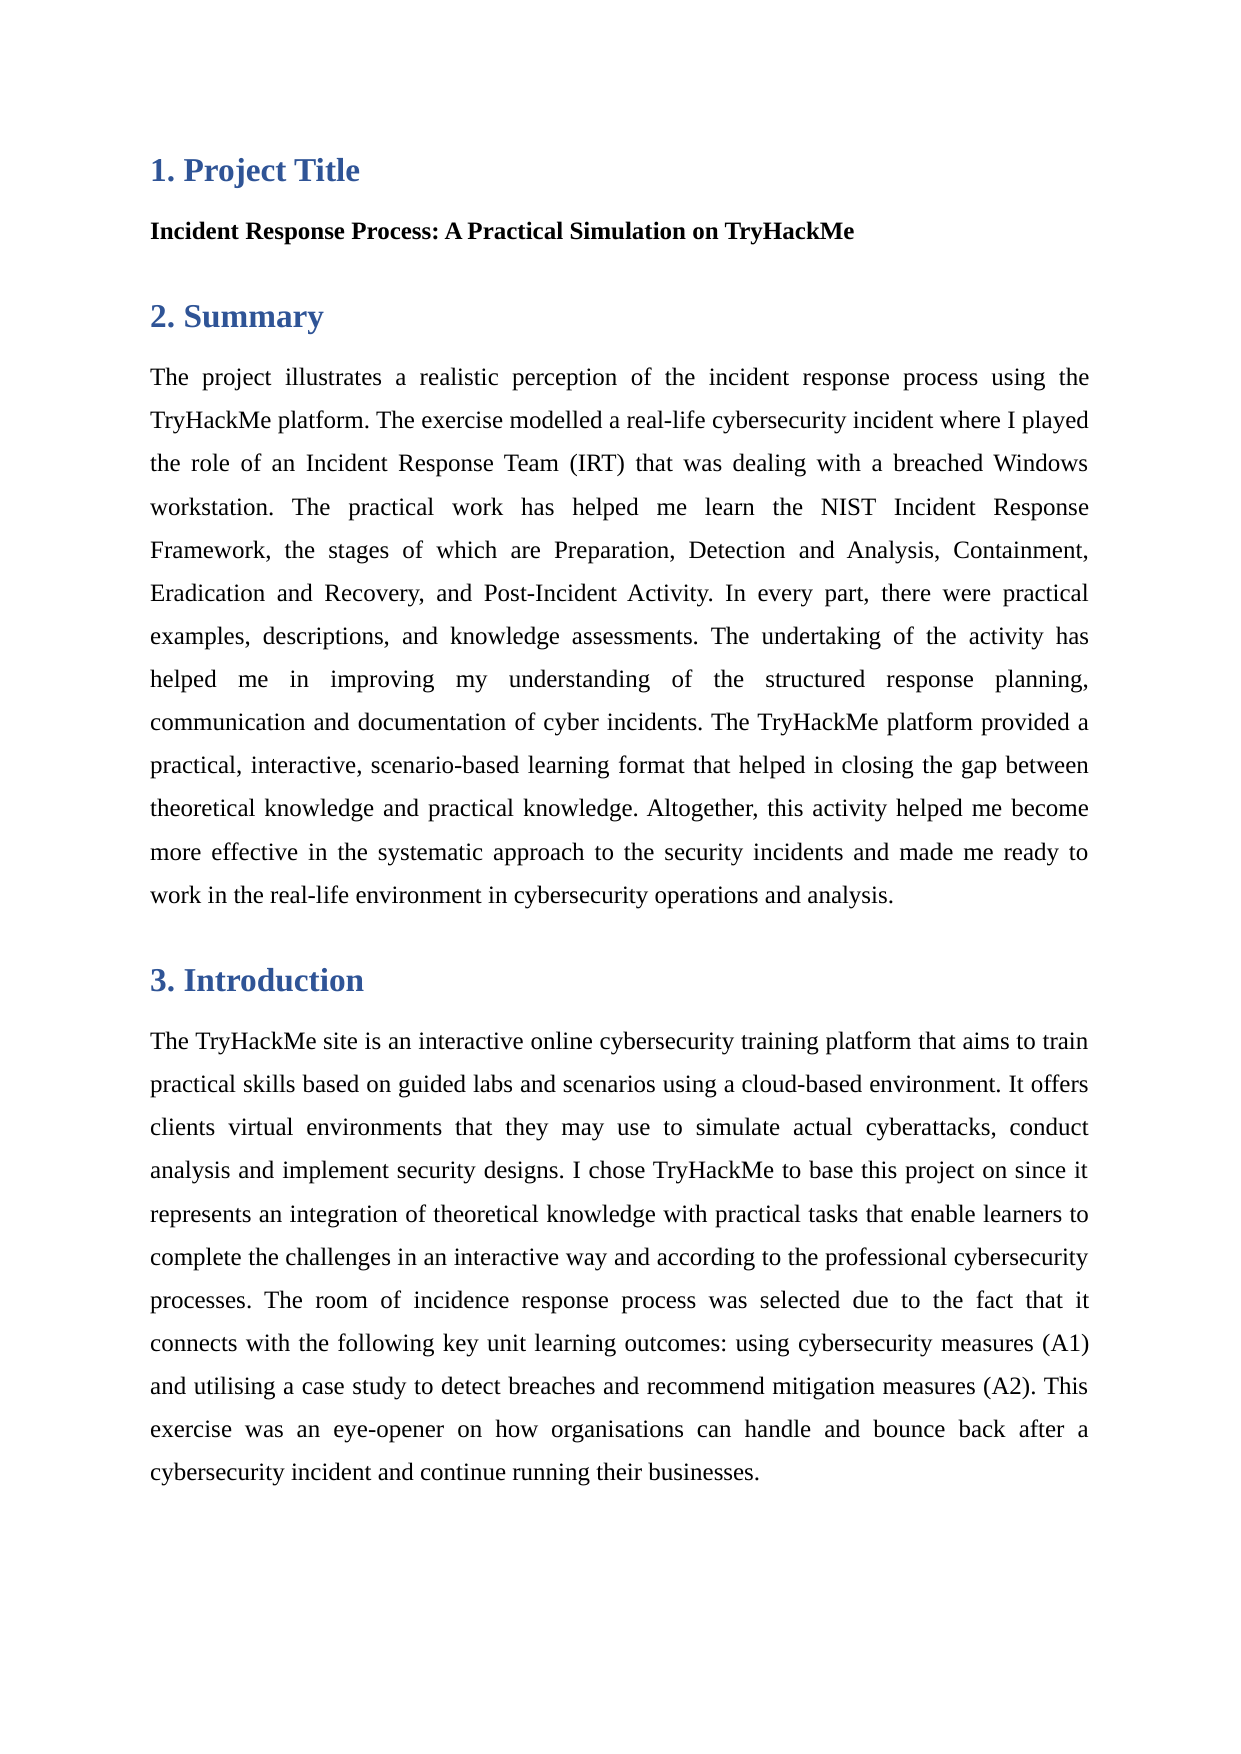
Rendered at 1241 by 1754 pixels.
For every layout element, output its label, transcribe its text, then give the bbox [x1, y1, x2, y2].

text The TryHackMe site is an interactive online cybersecurity training platform that aims to train practical skills based on guided labs and scenarios using a cloud-based environment. It offers clients virtual environments that they may use to simulate actual cyberattacks, conduct analysis and implement security designs. I chose TryHackMe to base this project on since it represents an integration of theoretical knowledge with practical tasks that enable learners to complete the challenges in an interactive way and according to the professional cybersecurity processes. The room of incidence response process was selected due to the fact that it connects with the following key unit learning outcomes: using cybersecurity measures (A1) and utilising a case study to detect breaches and recommend mitigation measures (A2). This exercise was an eye-opener on how organisations can handle and bounce back after a cybersecurity incident and continue running their businesses. [150, 1026, 1090, 1486]
text The project illustrates a realistic perception of the incident response process using the TryHackMe platform. The exercise modelled a real-life cybersecurity incident where I played the role of an Incident Response Team (IRT) that was dealing with a breached Windows workstation. The practical work has helped me learn the NIST Incident Response Framework, the stages of which are Preparation, Detection and Analysis, Containment, Eradication and Recovery, and Post-Incident Activity. In every part, there were practical examples, descriptions, and knowledge assessments. The undertaking of the activity has helped me in improving my understanding of the structured response planning, communication and documentation of cyber incidents. The TryHackMe platform provided a practical, interactive, scenario-based learning format that helped in closing the gap between theoretical knowledge and practical knowledge. Altogether, this activity helped me become more effective in the systematic approach to the security incidents and made me ready to work in the real-life environment in cybersecurity operations and analysis. [150, 362, 1090, 908]
subtitle 3. Introduction [150, 960, 1090, 999]
subtitle 2. Summary [150, 296, 1090, 335]
text Incident Response Process: A Practical Simulation on TryHackMe [150, 216, 1090, 244]
subtitle 1. Project Title [150, 150, 1090, 188]
